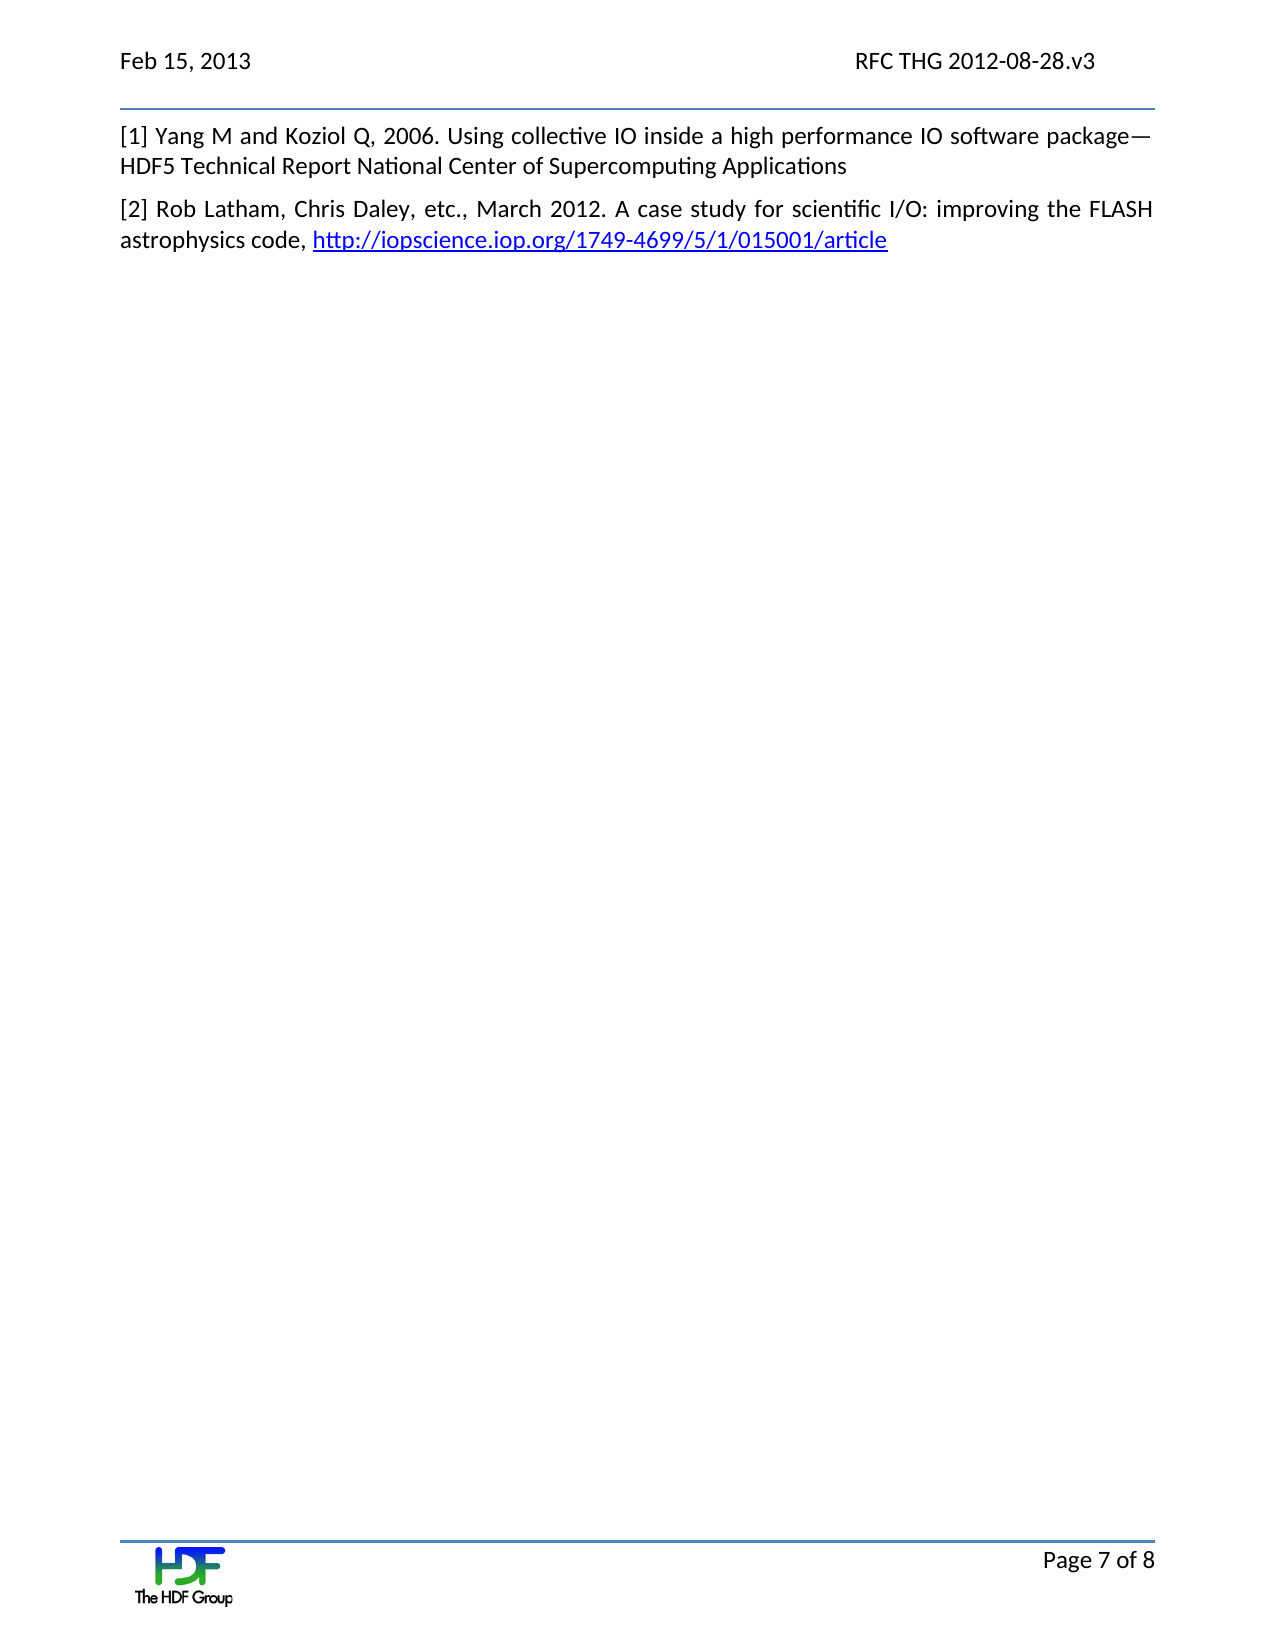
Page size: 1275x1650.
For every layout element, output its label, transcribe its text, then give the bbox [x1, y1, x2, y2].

picture [135, 1547, 233, 1607]
text [1] Yang M and Koziol Q, 2006. Using collective IO inside a high performance IO software package—HDF5 Technical Report National Center of Supercomputing Applications [120, 120, 1155, 181]
text [2] Rob Latham, Chris Daley, etc., March 2012. A case study for scientific I/O: improving the FLASH astrophysics code, http://iopscience.iop.org/1749-4699/5/1/015001/article [120, 193, 1155, 254]
